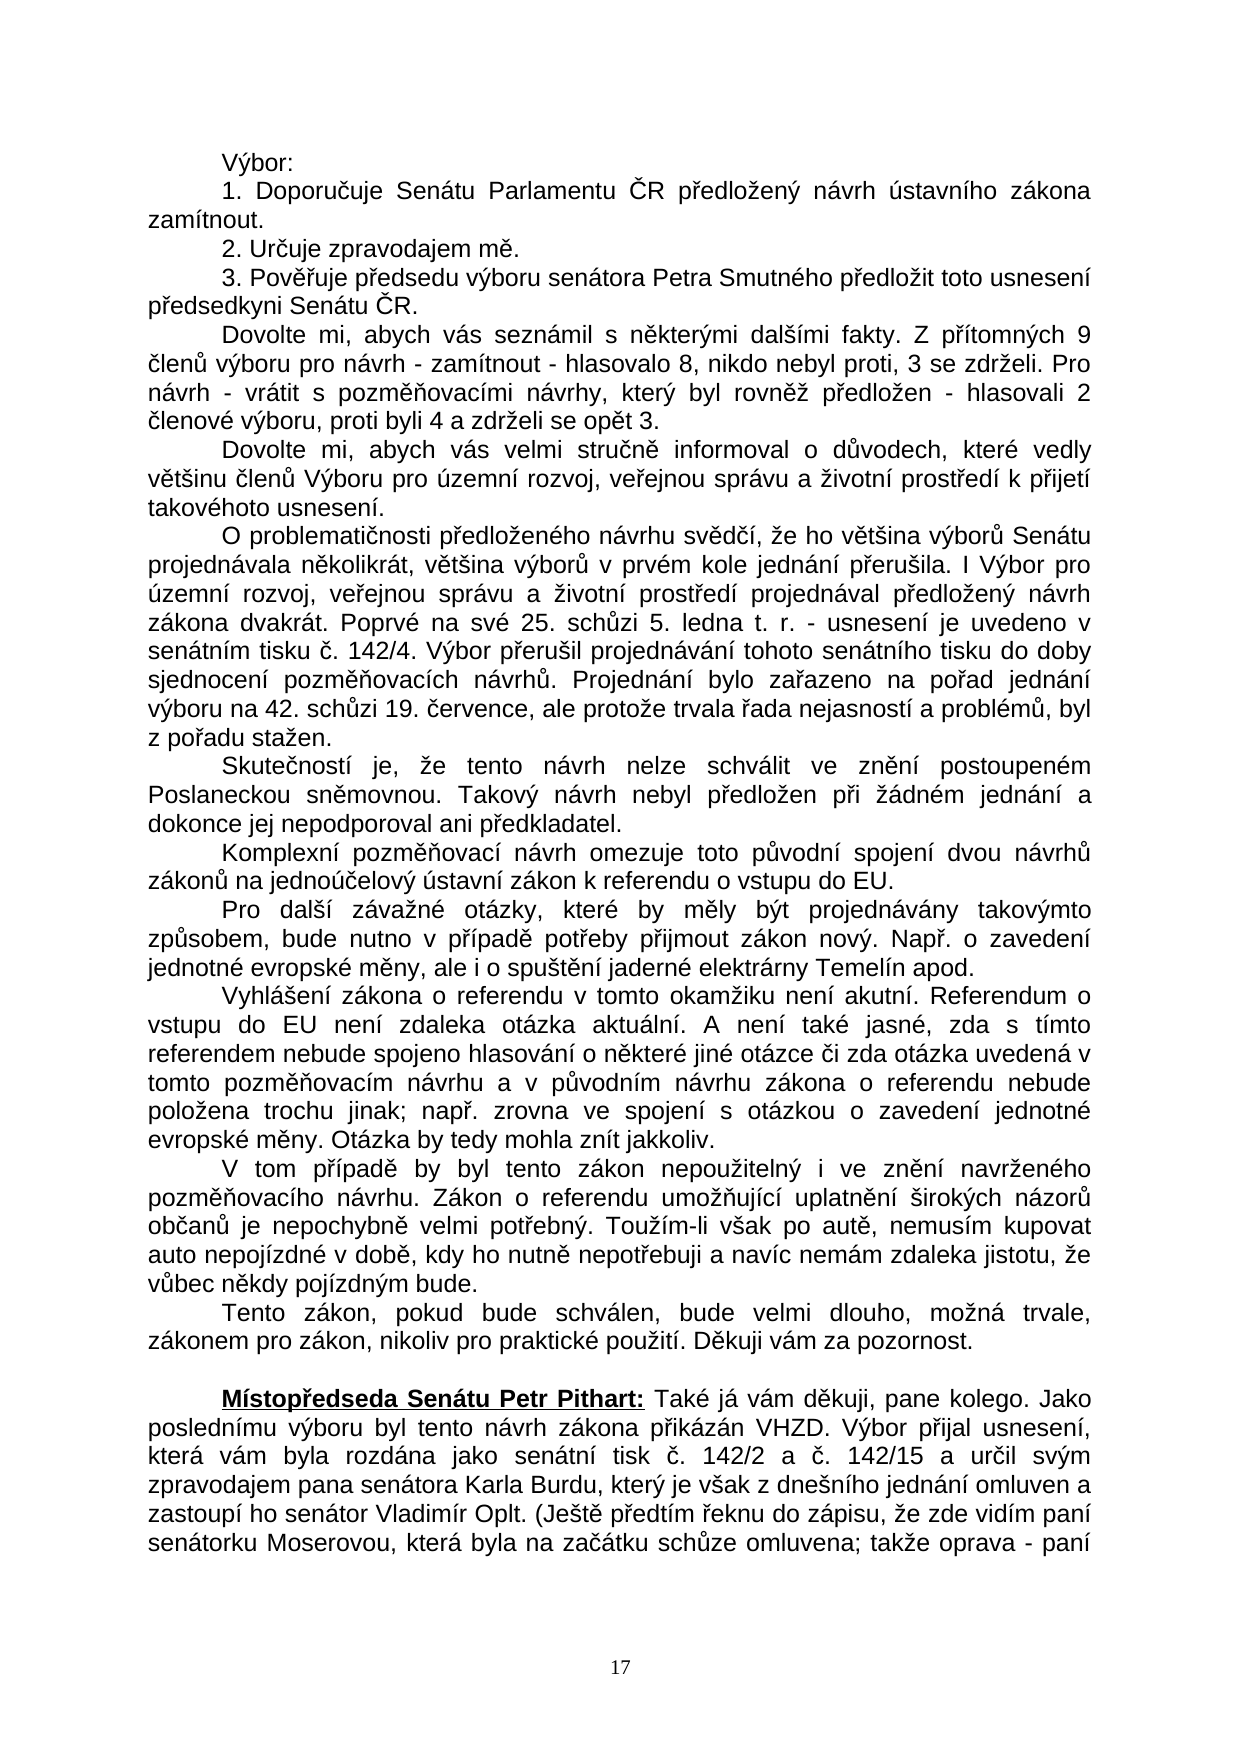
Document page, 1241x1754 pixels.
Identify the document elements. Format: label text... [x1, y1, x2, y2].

text 3. Pověřuje předsedu výboru senátora Petra Smutného předložit toto usnesení předsedkyni Senátu ČR. [148, 263, 1093, 320]
text V tom případě by byl tento zákon nepoužitelný i ve znění navrženého pozměňovacího návrhu. Zákon o referendu umožňující uplatnění širokých názorů občanů je nepochybně velmi potřebný. Toužím-li však po autě, nemusím kupovat auto nepojízdné v době, kdy ho nutně nepotřebuji a navíc nemám zdaleka jistotu, že vůbec někdy pojízdným bude. [148, 1154, 1093, 1298]
text Pro další závažné otázky, které by měly být projednávány takovýmto způsobem, bude nutno v případě potřeby přijmout zákon nový. Např. o zavedení jednotné evropské měny, ale i o spuštění jaderné elektrárny Temelín apod. [148, 895, 1093, 981]
text Dovolte mi, abych vás velmi stručně informoval o důvodech, které vedly většinu členů Výboru pro územní rozvoj, veřejnou správu a životní prostředí k přijetí takovéhoto usnesení. [148, 435, 1093, 521]
text Dovolte mi, abych vás seznámil s některými dalšími fakty. Z přítomných 9 členů výboru pro návrh - zamítnout - hlasovalo 8, nikdo nebyl proti, 3 se zdrželi. Pro návrh - vrátit s pozměňovacími návrhy, který byl rovněž předložen - hlasovali 2 členové výboru, proti byli 4 a zdrželi se opět 3. [148, 320, 1093, 435]
text 2. Určuje zpravodajem mě. [148, 234, 1093, 263]
text Výbor: [148, 148, 1093, 176]
text O problematičnosti předloženého návrhu svědčí, že ho většina výborů Senátu projednávala několikrát, většina výborů v prvém kole jednání přerušila. I Výbor pro územní rozvoj, veřejnou správu a životní prostředí projednával předložený návrh zákona dvakrát. Poprvé na své 25. schůzi 5. ledna t. r. - usnesení je uvedeno v senátním tisku č. 142/4. Výbor přerušil projednávání tohoto senátního tisku do doby sjednocení pozměňovacích návrhů. Projednání bylo zařazeno na pořad jednání výboru na 42. schůzi 19. července, ale protože trvala řada nejasností a problémů, byl z pořadu stažen. [148, 521, 1093, 751]
text 1. Doporučuje Senátu Parlamentu ČR předložený návrh ústavního zákona zamítnout. [148, 176, 1093, 234]
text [148, 1384, 1093, 1556]
text Vyhlášení zákona o referendu v tomto okamžiku není akutní. Referendum o vstupu do EU není zdaleka otázka aktuální. A není také jasné, zda s tímto referendem nebude spojeno hlasování o některé jiné otázce či zda otázka uvedená v tomto pozměňovacím návrhu a v původním návrhu zákona o referendu nebude položena trochu jinak; např. zrovna ve spojení s otázkou o zavedení jednotné evropské měny. Otázka by tedy mohla znít jakkoliv. [148, 981, 1093, 1154]
text Skutečností je, že tento návrh nelze schválit ve znění postoupeném Poslaneckou sněmovnou. Takový návrh nebyl předložen při žádném jednání a dokonce jej nepodporoval ani předkladatel. [148, 751, 1093, 838]
text Komplexní pozměňovací návrh omezuje toto původní spojení dvou návrhů zákonů na jednoúčelový ústavní zákon k referendu o vstupu do EU. [148, 838, 1093, 895]
text Tento zákon, pokud bude schválen, bude velmi dlouho, možná trvale, zákonem pro zákon, nikoliv pro praktické použití. Děkuji vám za pozornost. [148, 1298, 1093, 1355]
